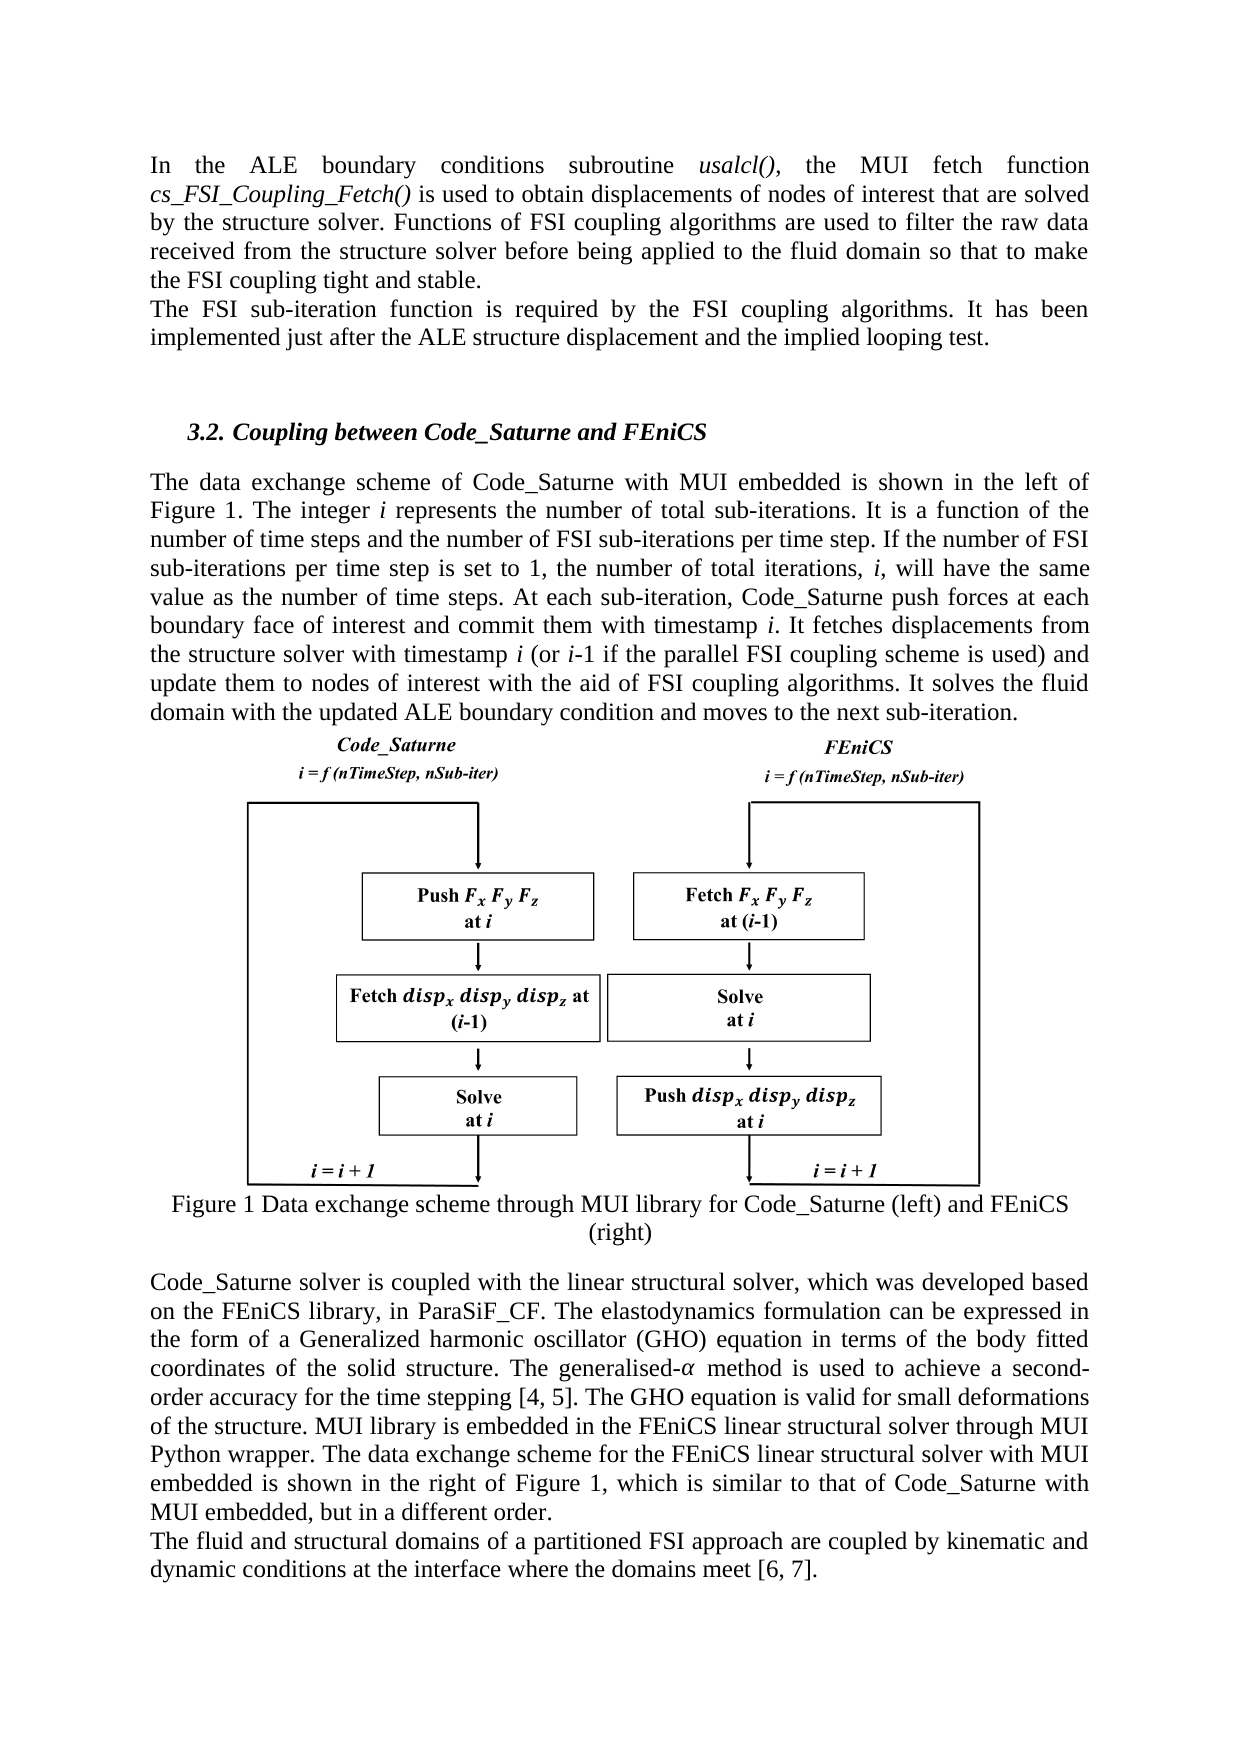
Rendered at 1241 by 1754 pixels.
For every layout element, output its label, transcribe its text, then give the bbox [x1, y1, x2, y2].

text The fluid and structural domains of a partitioned FSI approach are coupled by kinematic and dynamic conditions at the interface where the domains meet [6, 7]. [150, 1526, 1090, 1583]
text The FSI sub-iteration function is required by the FSI coupling algorithms. It has been implemented just after the ALE structure displacement and the implied looping test. [150, 294, 1090, 351]
picture [246, 725, 994, 1189]
subtitle Coupling between Code_Saturne and FEniCS [187, 417, 1031, 446]
text In the ALE boundary conditions subroutine usalcl(), the MUI fetch function cs_FSI_Coupling_Fetch() is used to obtain displacements of nodes of interest that are solved by the structure solver. Functions of FSI coupling algorithms are used to filter the raw data received from the structure solver before being applied to the fluid domain so that to make the FSI coupling tight and stable. [150, 150, 1090, 294]
